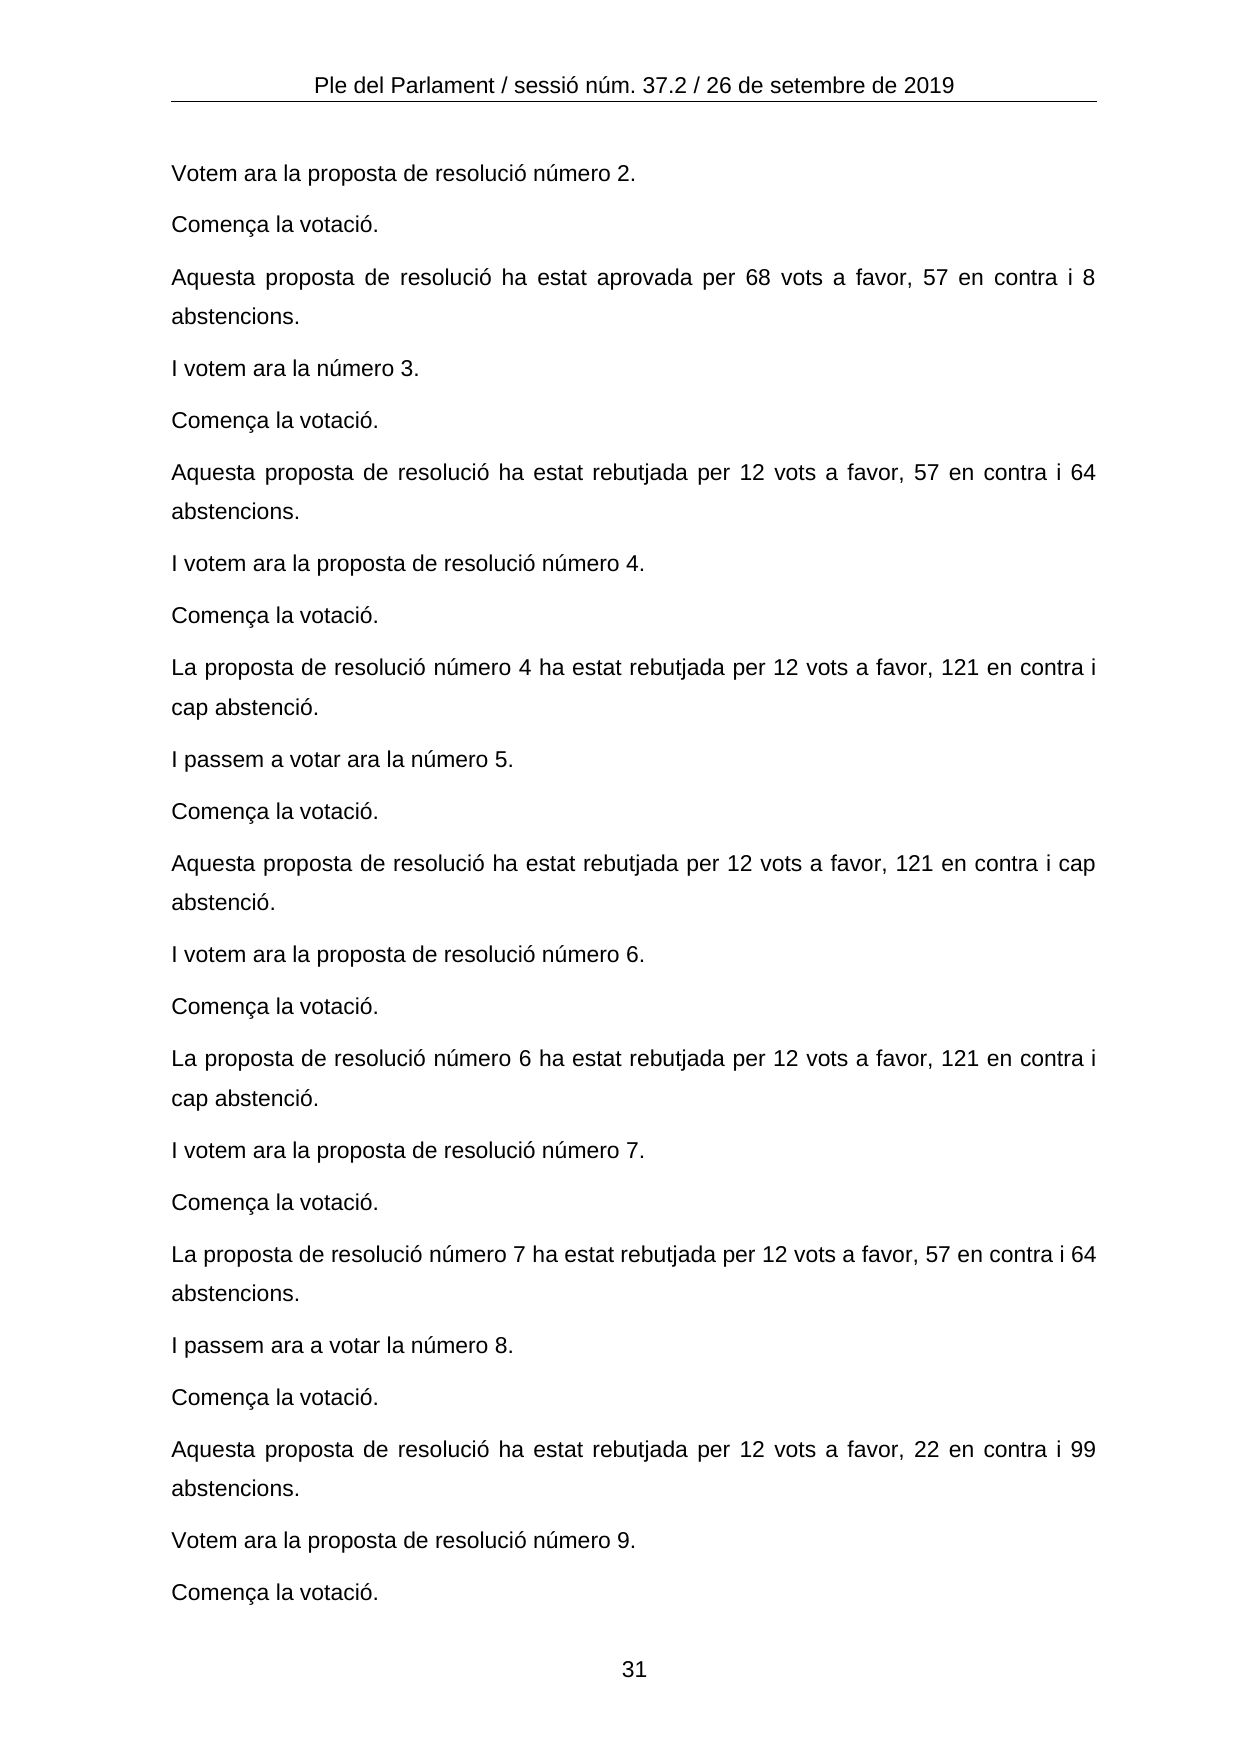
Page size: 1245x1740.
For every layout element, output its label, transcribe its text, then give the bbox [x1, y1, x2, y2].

text Comença la votació. [171, 798, 1097, 824]
text Comença la votació. [171, 1188, 1097, 1215]
text La proposta de resolució número 6 ha estat rebutjada per 12 vots a favor, 121 en contra i cap abstenció. [171, 1045, 1097, 1111]
text Comença la votació. [171, 1384, 1097, 1410]
text I passem ara a votar la número 8. [171, 1332, 1097, 1358]
text La proposta de resolució número 4 ha estat rebutjada per 12 vots a favor, 121 en contra i cap abstenció. [171, 654, 1097, 720]
text Comença la votació. [171, 993, 1097, 1019]
text I votem ara la número 3. [171, 355, 1097, 381]
text I votem ara la proposta de resolució número 6. [171, 941, 1097, 967]
text Comença la votació. [171, 211, 1097, 238]
text Comença la votació. [171, 407, 1097, 433]
text Aquesta proposta de resolució ha estat rebutjada per 12 vots a favor, 22 en contra i 99 abstencions. [171, 1436, 1097, 1502]
text Aquesta proposta de resolució ha estat rebutjada per 12 vots a favor, 121 en contra i cap abstenció. [171, 850, 1097, 916]
text La proposta de resolució número 7 ha estat rebutjada per 12 vots a favor, 57 en contra i 64 abstencions. [171, 1241, 1097, 1306]
text Aquesta proposta de resolució ha estat rebutjada per 12 vots a favor, 57 en contra i 64 abstencions. [171, 459, 1097, 525]
text I votem ara la proposta de resolució número 4. [171, 550, 1097, 577]
text Votem ara la proposta de resolució número 9. [171, 1527, 1097, 1554]
text I votem ara la proposta de resolució número 7. [171, 1137, 1097, 1163]
text I passem a votar ara la número 5. [171, 746, 1097, 772]
text Votem ara la proposta de resolució número 2. [171, 159, 1097, 186]
text Comença la votació. [171, 1579, 1097, 1606]
text Aquesta proposta de resolució ha estat aprovada per 68 vots a favor, 57 en contra i 8 abstencions. [171, 263, 1097, 329]
text Comença la votació. [171, 602, 1097, 629]
